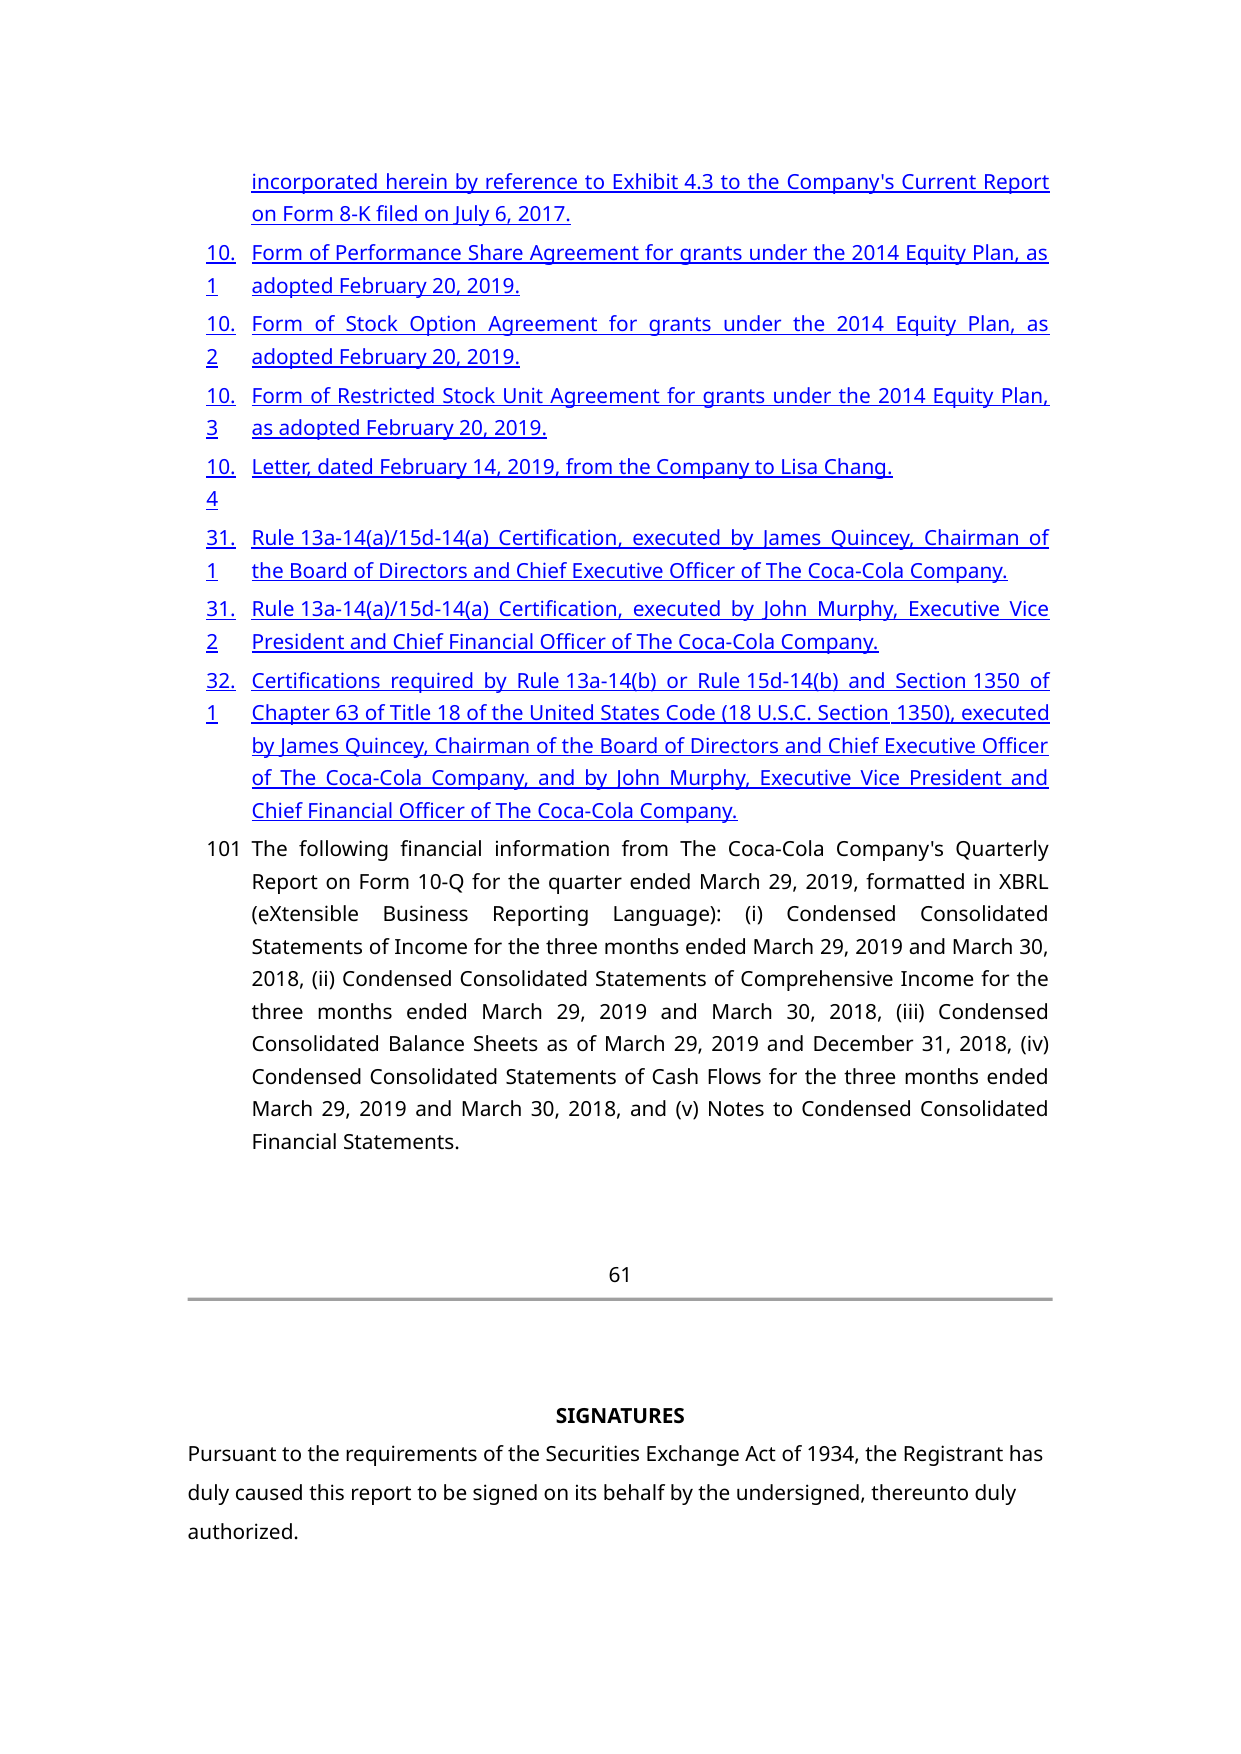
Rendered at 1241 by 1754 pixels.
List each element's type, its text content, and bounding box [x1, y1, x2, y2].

text 61 [187, 1258, 1053, 1291]
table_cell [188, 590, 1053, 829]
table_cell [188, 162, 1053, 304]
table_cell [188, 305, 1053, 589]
text Pursuant to the requirements of the Securities Exchange Act of 1934, the Registrant has duly caused this report to be signed on its behalf by the undersigned, thereunto duly authorized. [187, 1438, 1053, 1548]
text SIGNATURES [187, 1399, 1053, 1432]
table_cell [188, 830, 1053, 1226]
